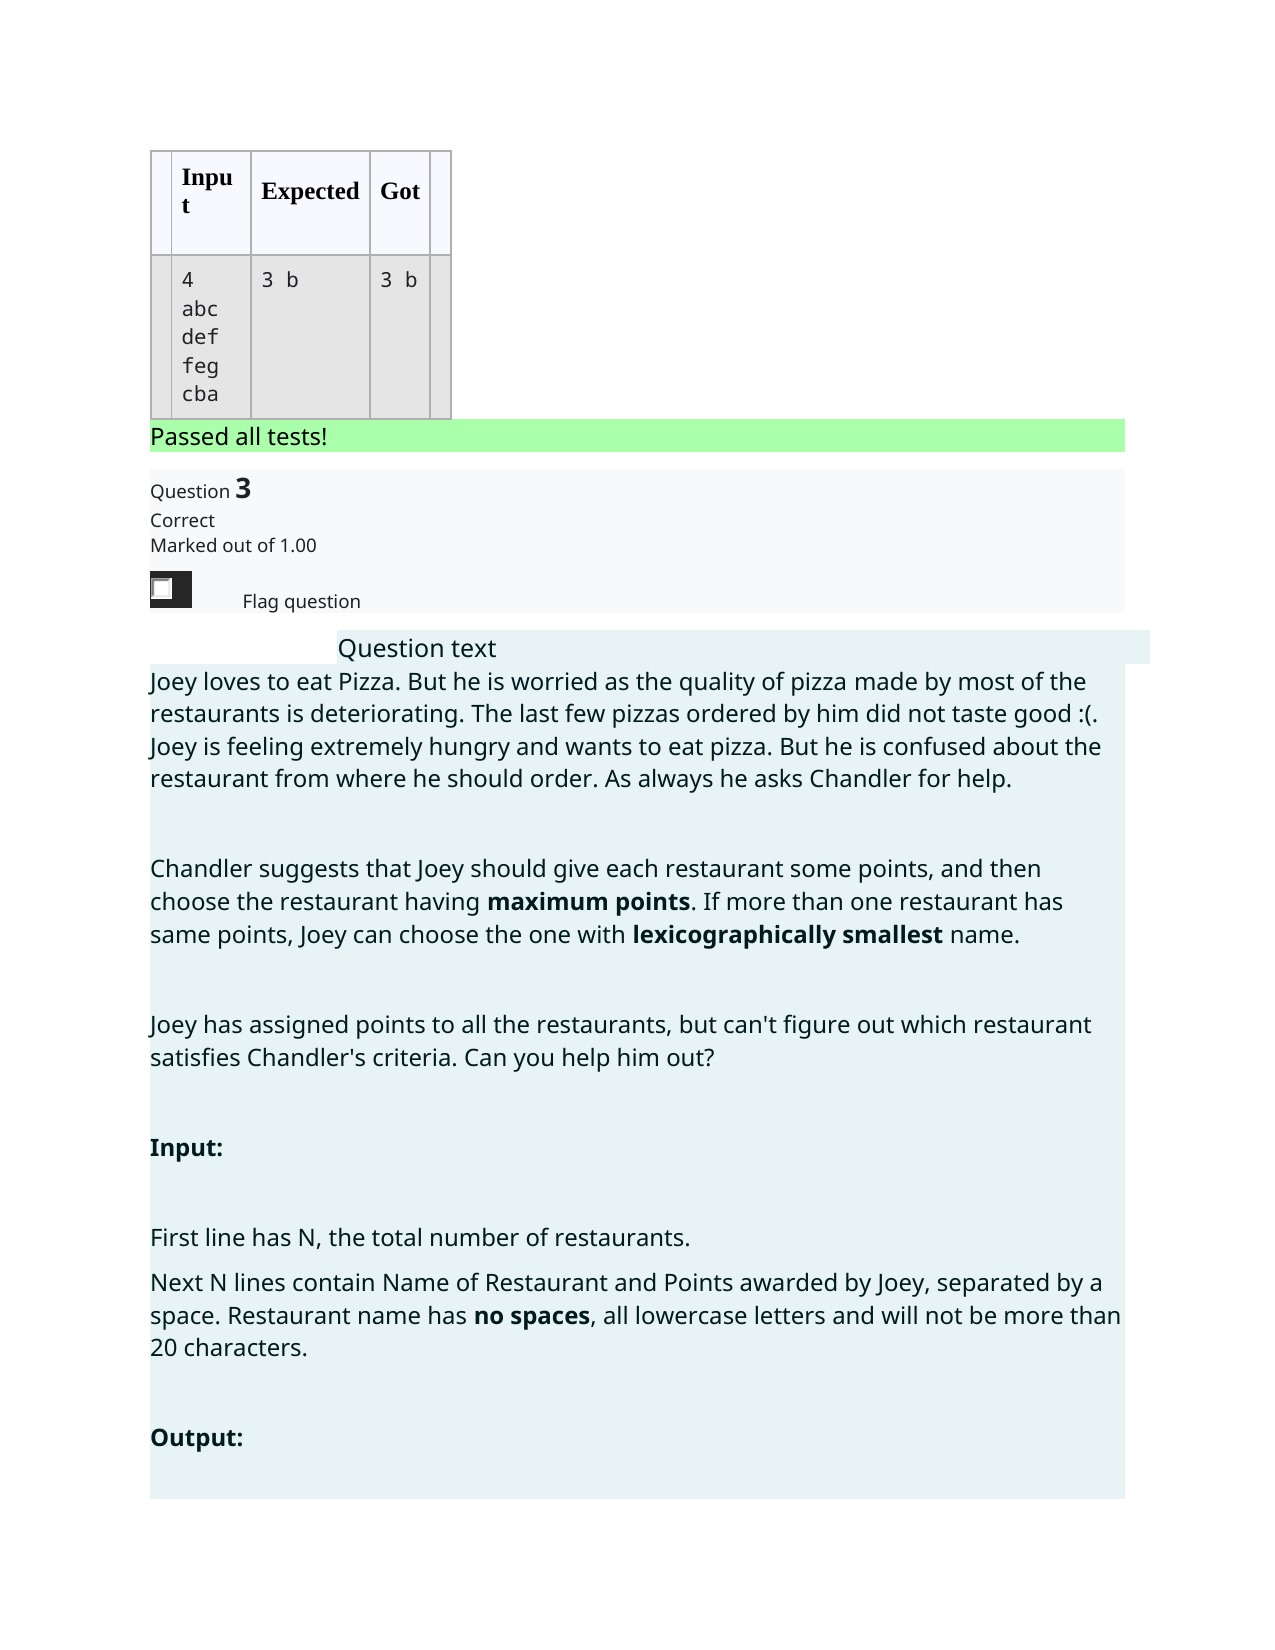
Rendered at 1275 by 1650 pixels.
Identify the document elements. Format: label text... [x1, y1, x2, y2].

table_header [431, 152, 450, 254]
text Flag question [150, 558, 1125, 613]
text Marked out of 1.00 [150, 532, 1125, 558]
table_cell 3 b [371, 256, 429, 418]
text Joey has assigned points to all the restaurants, but can't figure out which restaurant satisfies Chandler's criteria. Can you help him out? [150, 1008, 1125, 1073]
table_cell 4 abc def feg cba [172, 256, 250, 418]
text Question 3 [150, 469, 1125, 507]
text First line has N, the total number of restaurants. [150, 1221, 1125, 1253]
table_header Expected [252, 152, 369, 254]
text Passed all tests! [150, 419, 1125, 452]
text Chandler suggests that Joey should give each restaurant some points, and then choose the restaurant having maximum points. If more than one restaurant has same points, Joey can choose the one with lexicographically smallest name. [150, 852, 1125, 950]
table_header Input [172, 152, 250, 254]
table_cell 3 b [252, 256, 369, 418]
text Question text [337, 630, 1150, 664]
text Next N lines contain Name of Restaurant and Points awarded by Joey, separated by a space. Restaurant name has no spaces, all lowercase letters and will not be more than 20 characters. [150, 1266, 1125, 1364]
table_cell [152, 256, 171, 418]
table_header [152, 152, 171, 254]
text Input: [150, 1131, 1125, 1163]
table_cell [431, 256, 450, 418]
table_header Got [371, 152, 429, 254]
text Joey loves to eat Pizza. But he is worried as the quality of pizza made by most of the restaurants is deteriorating. The last few pizzas ordered by him did not taste good :(. Joey is feeling extremely hungry and wants to eat pizza. But he is confused about the restaurant from where he should order. As always he asks Chandler for help. [150, 664, 1125, 795]
text Correct [150, 507, 1125, 532]
text Output: [150, 1421, 1125, 1454]
